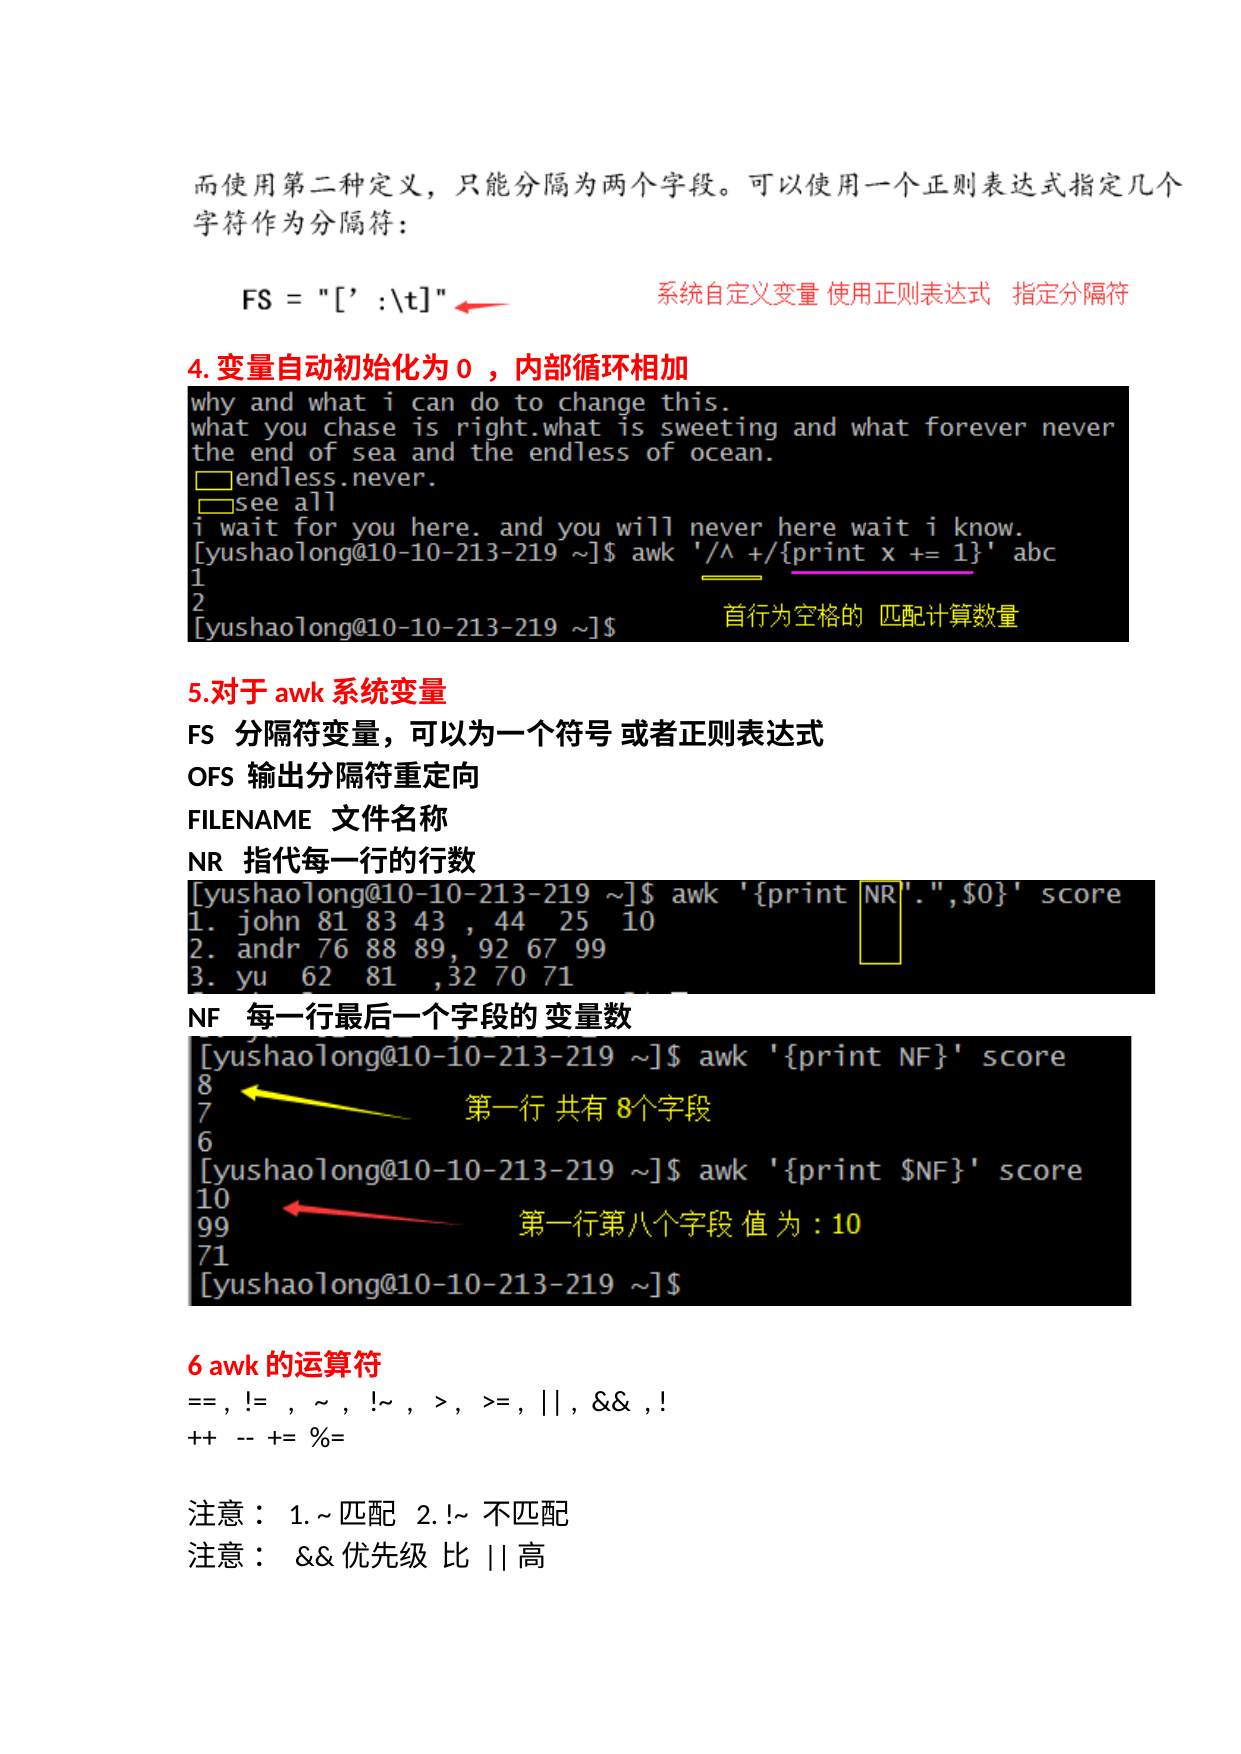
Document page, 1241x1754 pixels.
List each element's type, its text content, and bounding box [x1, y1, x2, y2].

list FILENAME 文件名称 [187, 795, 1053, 838]
list NR 指代每一行的行数 [187, 838, 1053, 880]
picture [187, 880, 1155, 994]
list 4. 变量自动初始化为 0 ，内部循环相加 [187, 345, 1053, 386]
list 对于awk 系统变量 [187, 668, 1053, 711]
list OFS 输出分隔符重定向 [187, 753, 1053, 795]
list ++ -- += %= [187, 1419, 1053, 1454]
picture [187, 1036, 1132, 1306]
list 6 awk 的运算符 [187, 1341, 1053, 1383]
list 注意 ： && 优先级 比 || 高 [187, 1532, 1053, 1575]
list == , != , ~ , !~ , > , >= , || , && , ! [187, 1383, 1053, 1419]
picture [187, 162, 1197, 345]
list 注意 ： 1. ~ 匹配 2. !~ 不匹配 [187, 1490, 1053, 1532]
list FS 分隔符变量，可以为一个符号 或者正则表达式 [187, 711, 1053, 753]
list NF 每一行最后一个字段的 变量数 [187, 994, 1053, 1036]
picture [187, 386, 1129, 642]
